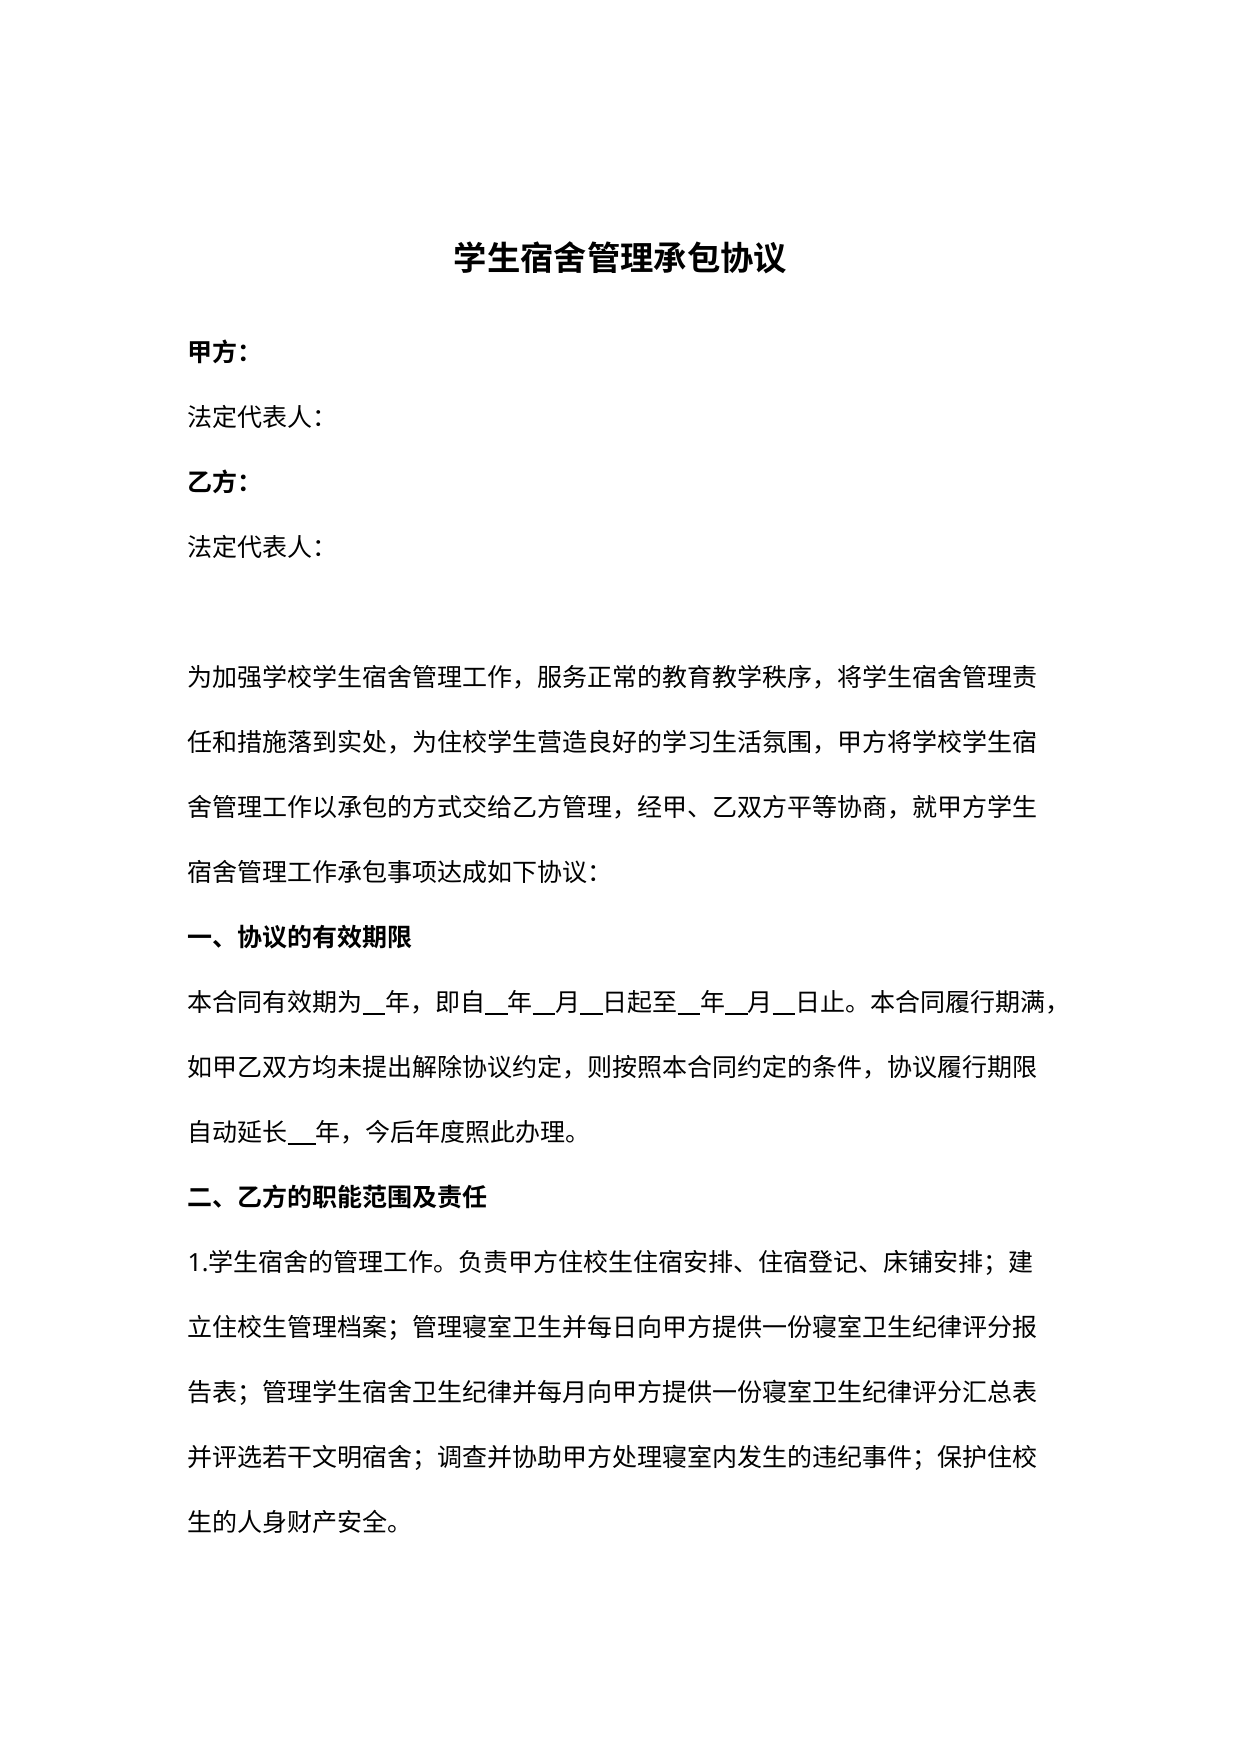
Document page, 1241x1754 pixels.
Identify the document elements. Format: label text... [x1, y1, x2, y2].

text 乙方： [187, 448, 1053, 513]
subtitle 二、乙方的职能范围及责任 [187, 1163, 1053, 1228]
text 本合同有效期为 年，即自 年 月 日起至 年 月 日止。本合同履行期满，如甲乙双方均未提出解除协议约定，则按照本合同约定的条件，协议履行期限自动延长 年，今后年度照此办理。 [187, 968, 1053, 1163]
subtitle 学生宿舍管理承包协议 [187, 224, 1053, 289]
subtitle 一、协议的有效期限 [187, 903, 1053, 968]
text 甲方： [187, 318, 1053, 383]
text 1.学生宿舍的管理工作。负责甲方住校生住宿安排、住宿登记、床铺安排；建立住校生管理档案；管理寝室卫生并每日向甲方提供一份寝室卫生纪律评分报告表；管理学生宿舍卫生纪律并每月向甲方提供一份寝室卫生纪律评分汇总表并评选若干文明宿舍；调查并协助甲方处理寝室内发生的违纪事件；保护住校生的人身财产安全。 [187, 1228, 1053, 1553]
text 法定代表人： [187, 383, 1053, 448]
text 为加强学校学生宿舍管理工作，服务正常的教育教学秩序，将学生宿舍管理责任和措施落到实处，为住校学生营造良好的学习生活氛围，甲方将学校学生宿舍管理工作以承包的方式交给乙方管理，经甲、乙双方平等协商，就甲方学生宿舍管理工作承包事项达成如下协议： [187, 643, 1053, 903]
text 法定代表人： [187, 513, 1053, 578]
